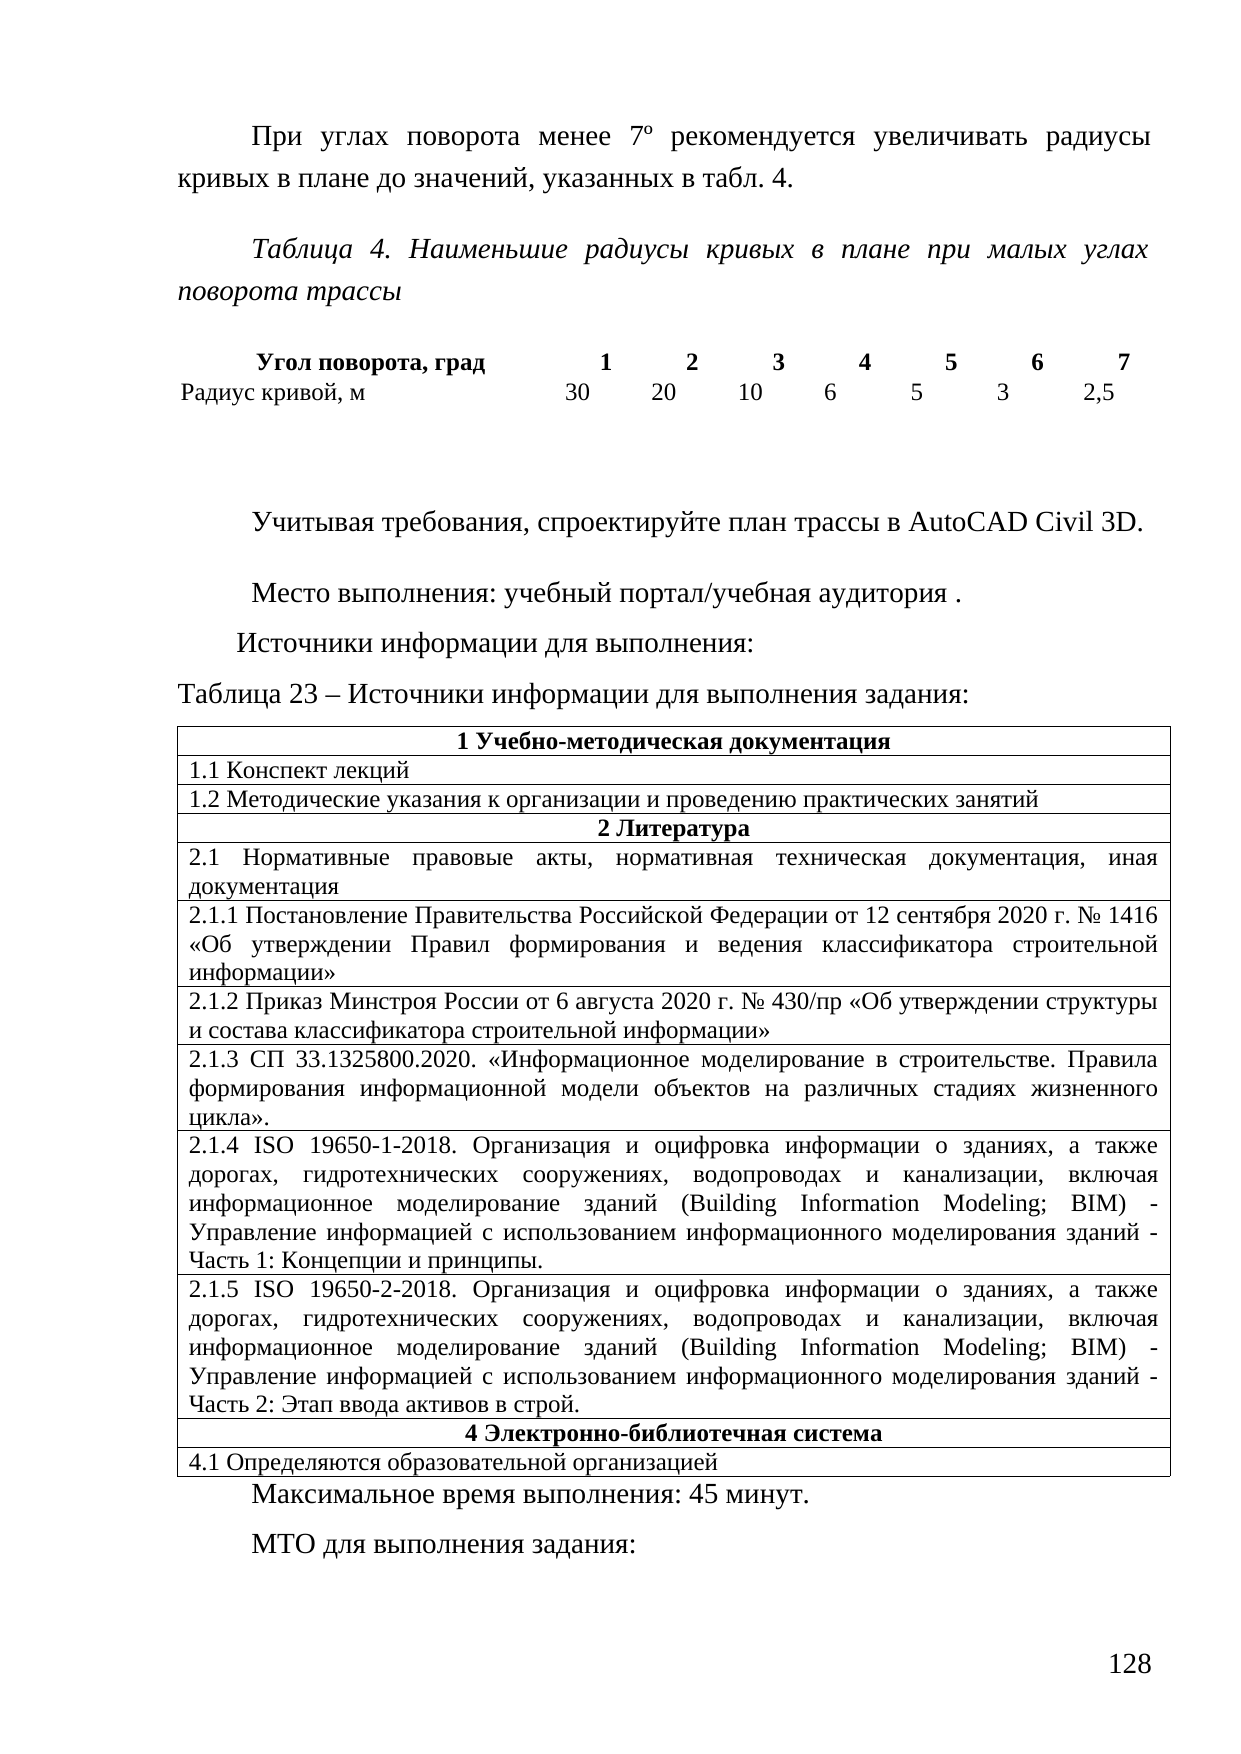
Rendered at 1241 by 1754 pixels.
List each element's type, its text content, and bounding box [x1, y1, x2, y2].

text Таблица 4. Наименьшие радиусы кривых в плане при малых углах поворота трассы [177, 231, 1152, 306]
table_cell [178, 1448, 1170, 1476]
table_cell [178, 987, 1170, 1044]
text Учитывая требования, спроектируйте план трассы в AutoCAD Civil 3D. [177, 504, 1152, 538]
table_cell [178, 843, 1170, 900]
text Источники информации для выполнения: [177, 626, 1152, 659]
text Максимальное время выполнения: 45 минут. [177, 1477, 1152, 1510]
text МТО для выполнения задания: [177, 1527, 1152, 1560]
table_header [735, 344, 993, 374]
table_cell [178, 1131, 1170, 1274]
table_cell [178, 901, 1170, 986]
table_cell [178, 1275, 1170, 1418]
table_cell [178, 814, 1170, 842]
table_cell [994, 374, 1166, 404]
text При углах поворота менее 7º рекомендуется увеличивать радиусы кривых в плане до значений, указанных в табл. 4. [177, 118, 1152, 193]
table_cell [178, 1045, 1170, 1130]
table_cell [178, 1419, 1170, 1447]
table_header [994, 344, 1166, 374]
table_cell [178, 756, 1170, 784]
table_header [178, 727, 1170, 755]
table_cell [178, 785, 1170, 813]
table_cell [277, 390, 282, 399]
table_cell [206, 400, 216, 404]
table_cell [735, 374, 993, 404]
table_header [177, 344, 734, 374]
text Место выполнения: учебный портал/учебная аудитория . [177, 575, 1152, 609]
text Таблица 23 – Источники информации для выполнения задания: [177, 676, 1152, 709]
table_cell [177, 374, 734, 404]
